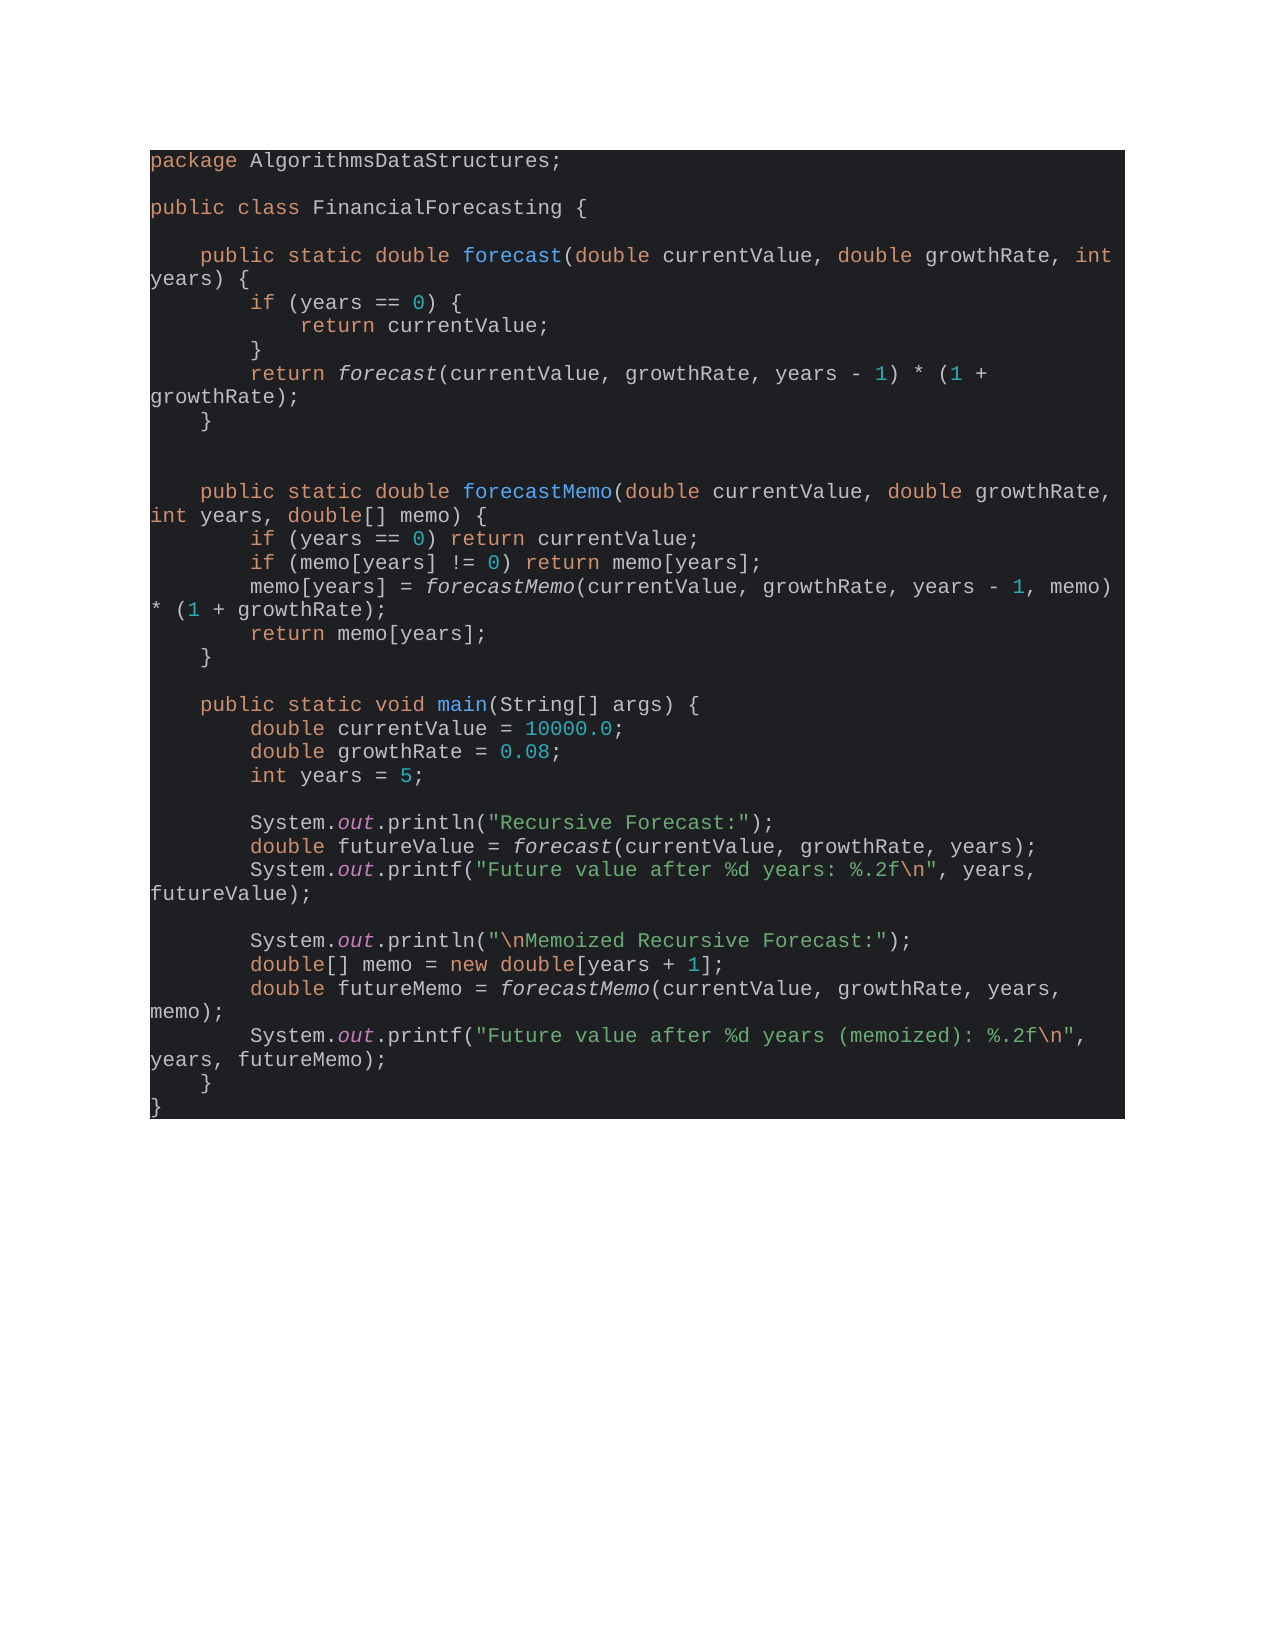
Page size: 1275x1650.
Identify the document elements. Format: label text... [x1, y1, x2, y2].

text package AlgorithmsDataStructures; public class FinancialForecasting { public static double forecast(double currentValue, double growthRate, int years) { if (years == 0) { return currentValue; } return forecast(currentValue, growthRate, years - 1) * (1 + growthRate); } public static double forecastMemo(double currentValue, double growthRate, int years, double[] memo) { if (years == 0) return currentValue; if (memo[years] != 0) return memo[years]; memo[years] = forecastMemo(currentValue, growthRate, years - 1, memo) * (1 + growthRate); return memo[years]; } public static void main(String[] args) { double currentValue = 10000.0; double growthRate = 0.08; int years = 5; System.out.println("Recursive Forecast:"); double futureValue = forecast(currentValue, growthRate, years); System.out.printf("Future value after %d years: %.2f\n", years, futureValue); System.out.println("\nMemoized Recursive Forecast:"); double[] memo = new double[years + 1]; double futureMemo = forecastMemo(currentValue, growthRate, years, memo); System.out.printf("Future value after %d years (memoized): %.2f\n", years, futureMemo); } } [150, 150, 1125, 1119]
